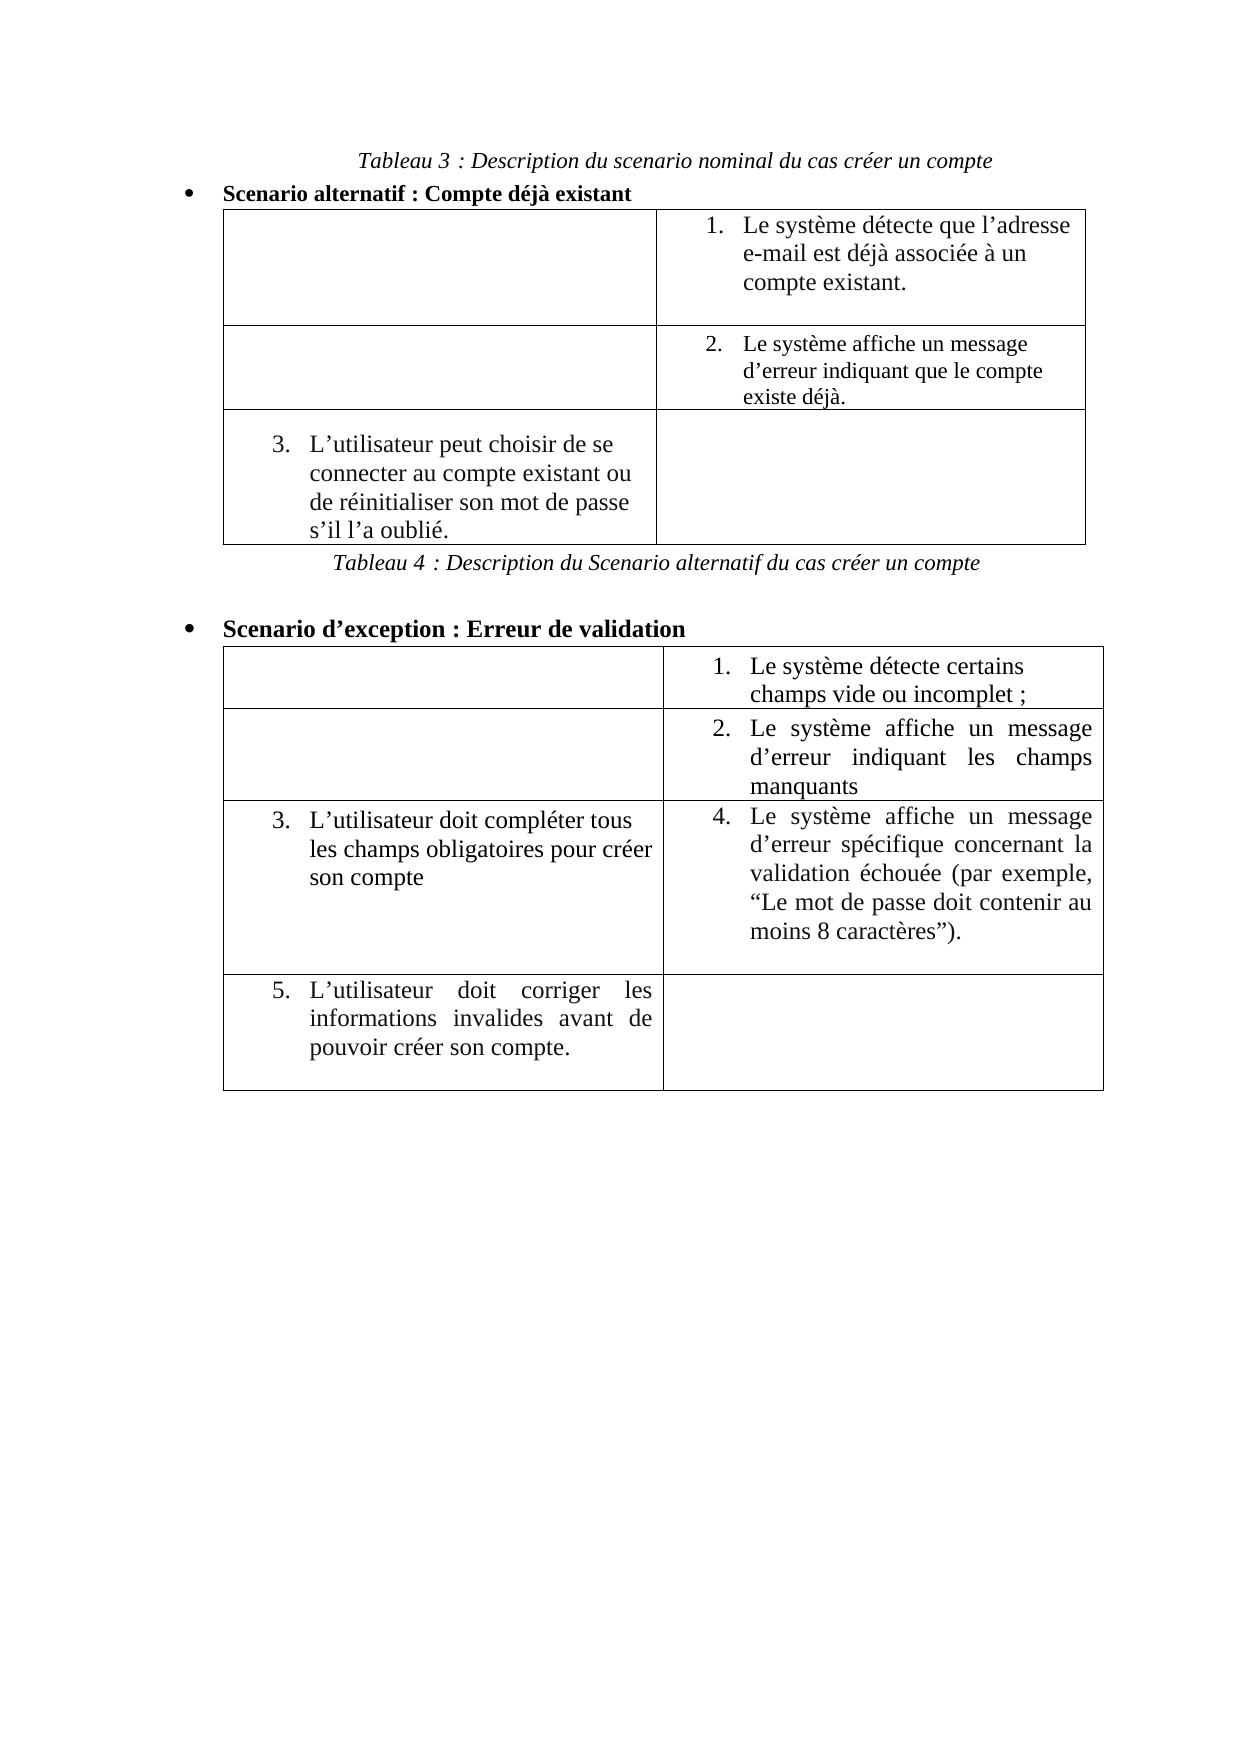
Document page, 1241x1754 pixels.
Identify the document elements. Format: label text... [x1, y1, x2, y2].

list Scenario alternatif : Compte déjà existant [185, 180, 1093, 207]
table_cell L’utilisateur doit compléter tous les champs obligatoires pour créer son compte [224, 801, 663, 974]
table_cell [224, 709, 663, 800]
text Tableau 4 : Description du Scenario alternatif du cas créer un compte [223, 549, 1093, 576]
table_cell Le système affiche un message d’erreur indiquant que le compte existe déjà. [657, 326, 1085, 409]
list Scenario d’exception : Erreur de validation [185, 614, 1093, 643]
text Tableau 3 : Description du scenario nominal du cas créer un compte [260, 148, 1093, 174]
table_cell [657, 410, 1085, 544]
table_header [224, 647, 663, 708]
table_header Le système détecte que l’adresse e-mail est déjà associée à un compte existant. [657, 210, 1085, 325]
table_cell [224, 326, 656, 409]
table_cell Le système affiche un message d’erreur spécifique concernant la validation échouée (par exemple, “Le mot de passe doit contenir au moins 8 caractères”). [664, 801, 1103, 974]
table_cell L’utilisateur doit corriger les informations invalides avant de pouvoir créer son compte. [224, 975, 663, 1090]
table_cell L’utilisateur peut choisir de se connecter au compte existant ou de réinitialiser son mot de passe s’il l’a oublié. [224, 410, 656, 544]
table_cell [664, 975, 1103, 1090]
table_header Le système détecte certains champs vide ou incomplet ; [664, 647, 1103, 708]
table_header [224, 210, 656, 325]
table_cell Le système affiche un message d’erreur indiquant les champs manquants [664, 709, 1103, 800]
